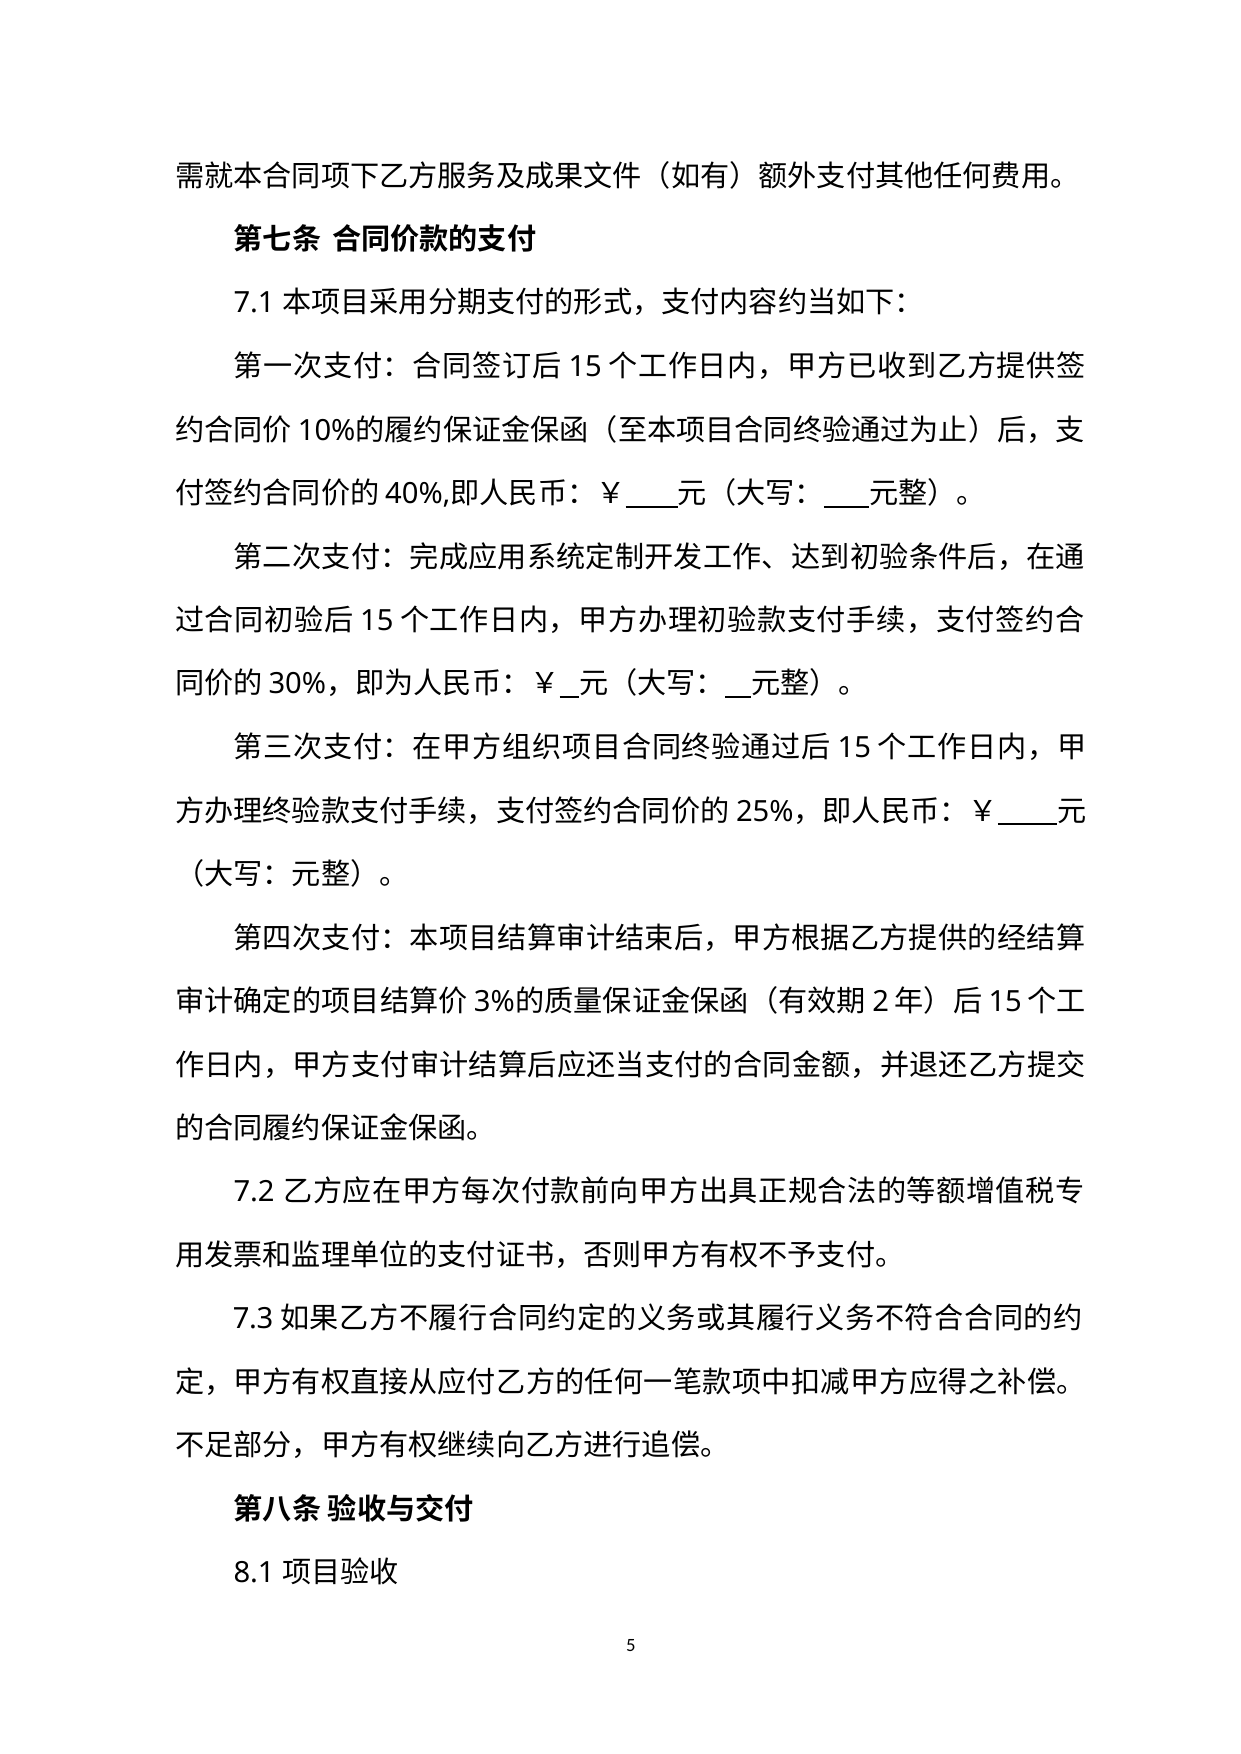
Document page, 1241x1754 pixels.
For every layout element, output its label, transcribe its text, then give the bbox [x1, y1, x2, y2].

subtitle 第七条 合同价款的支付 [175, 216, 1086, 258]
text 第三次支付：在甲方组织项目合同终验通过后15个工作日内，甲方办理终验款支付手续，支付签约合同价的25%，即人民币：￥ 元（大写：元整）。 [175, 724, 1086, 893]
text 第一次支付：合同签订后15个工作日内，甲方已收到乙方提供签约合同价10%的履约保证金保函（至本项目合同终验通过为止）后，支付签约合同价的40%,即人民币：￥ 元（大写： 元整）。 [175, 342, 1086, 512]
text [175, 152, 1086, 194]
subtitle 8.1 项目验收 [175, 1549, 1086, 1591]
text 第二次支付：完成应用系统定制开发工作、达到初验条件后，在通过合同初验后15个工作日内，甲方办理初验款支付手续，支付签约合同价的30%，即为人民币：￥ 元（大写： 元整）。 [175, 533, 1086, 702]
text 第四次支付：本项目结算审计结束后，甲方根据乙方提供的经结算审计确定的项目结算价3%的质量保证金保函（有效期2年）后15个工作日内，甲方支付审计结算后应还当支付的合同金额，并退还乙方提交的合同履约保证金保函。 [175, 914, 1086, 1147]
text 7.1 本项目采用分期支付的形式，支付内容约当如下： [175, 279, 1086, 321]
subtitle 第八条 验收与交付 [175, 1485, 1086, 1528]
text 7.2 乙方应在甲方每次付款前向甲方出具正规合法的等额增值税专用发票和监理单位的支付证书，否则甲方有权不予支付。 [175, 1168, 1086, 1274]
text 7.3如果乙方不履行合同约定的义务或其履行义务不符合合同的约定，甲方有权直接从应付乙方的任何一笔款项中扣减甲方应得之补偿。不足部分，甲方有权继续向乙方进行追偿。 [175, 1295, 1086, 1464]
